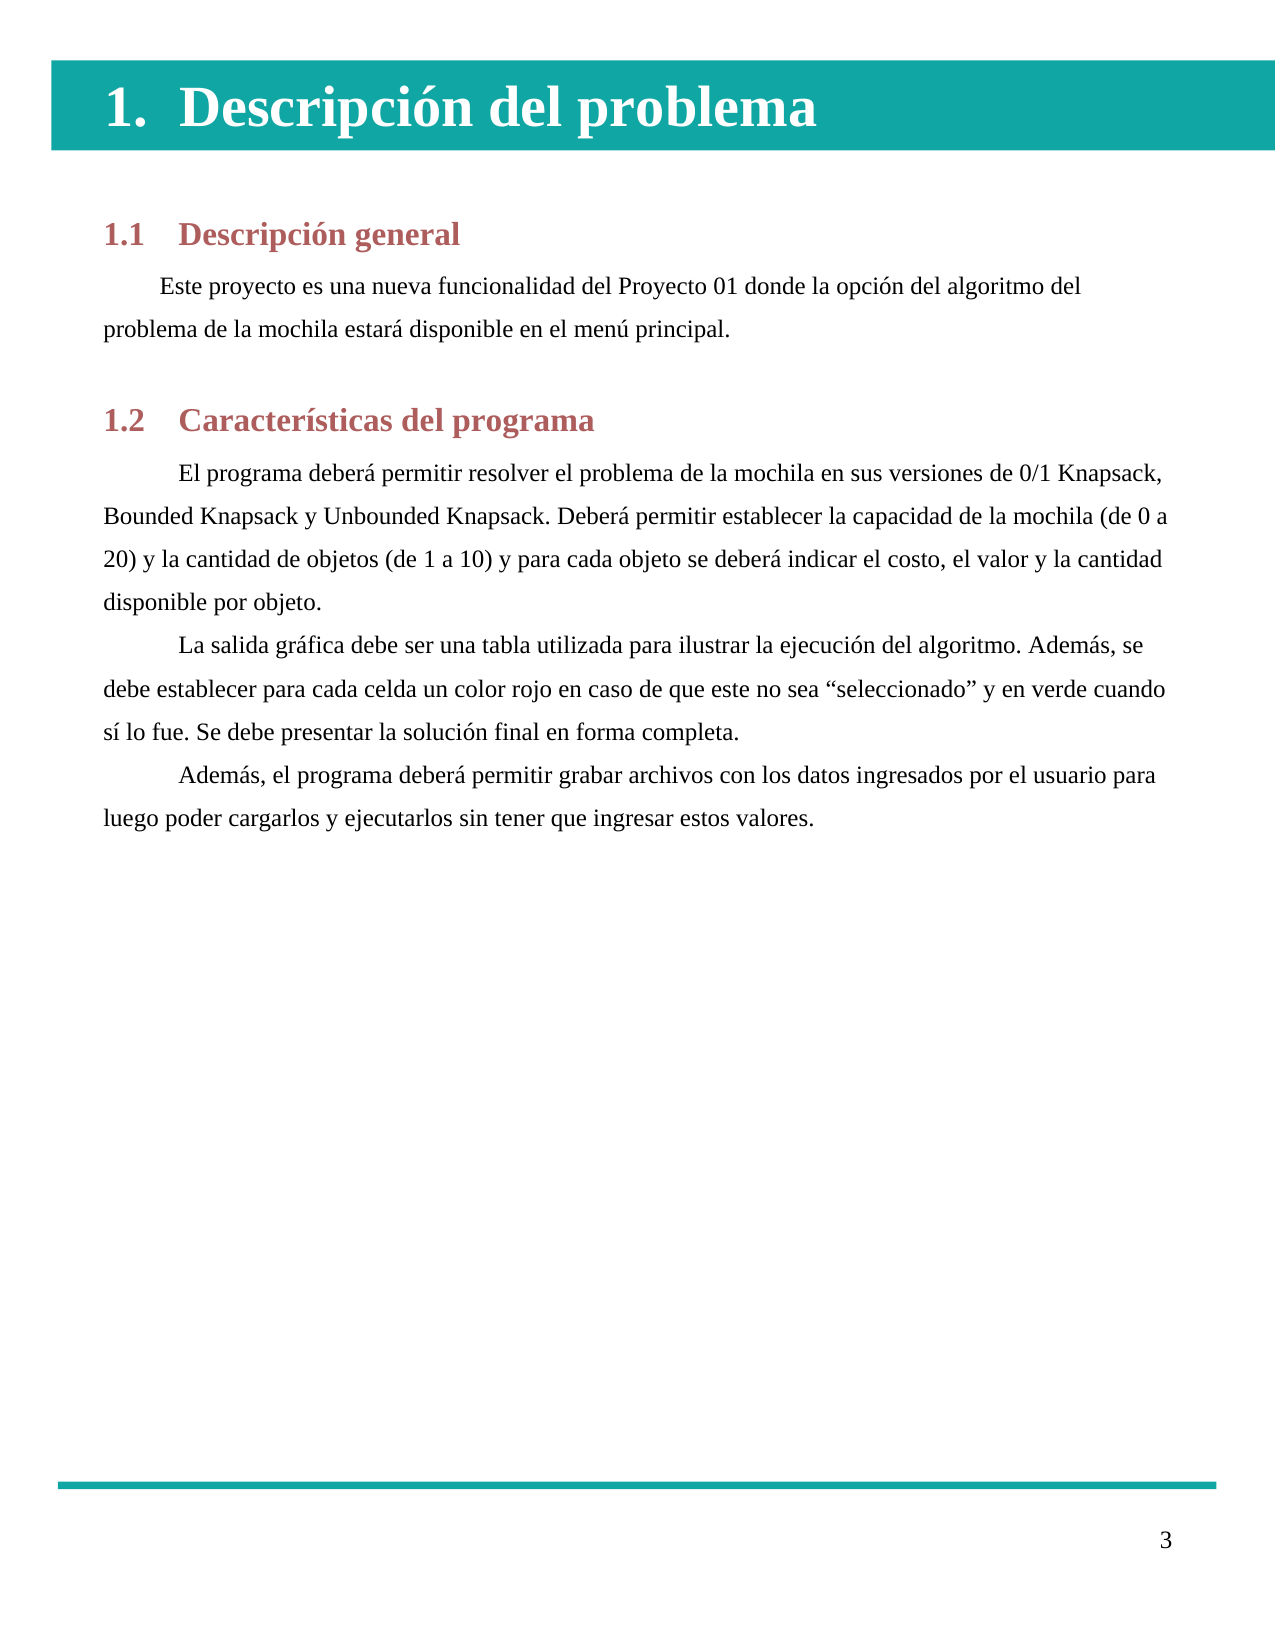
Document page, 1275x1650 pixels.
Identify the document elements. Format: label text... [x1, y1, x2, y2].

text Características del programa [103, 401, 1172, 439]
text Además, el programa deberá permitir grabar archivos con los datos ingresados por el usuario para luego poder cargarlos y ejecutarlos sin tener que ingresar estos valores. [103, 760, 1172, 832]
text La salida gráfica debe ser una tabla utilizada para ilustrar la ejecución del algoritmo. Además, se debe establecer para cada celda un color rojo en caso de que este no sea “seleccionado” y en verde cuando sí lo fue. Se debe presentar la solución final en forma completa. [103, 631, 1172, 746]
text Descripción general [103, 214, 1172, 252]
text Este proyecto es una nueva funcionalidad del Proyecto 01 donde la opción del algoritmo del problema de la mochila estará disponible en el menú principal. [103, 271, 1172, 343]
text El programa deberá permitir resolver el problema de la mochila en sus versiones de 0/1 Knapsack, Bounded Knapsack y Unbounded Knapsack. Deberá permitir establecer la capacidad de la mochila (de 0 a 20) y la cantidad de objetos (de 1 a 10) y para cada objeto se deberá indicar el costo, el valor y la cantidad disponible por objeto. [103, 458, 1172, 616]
